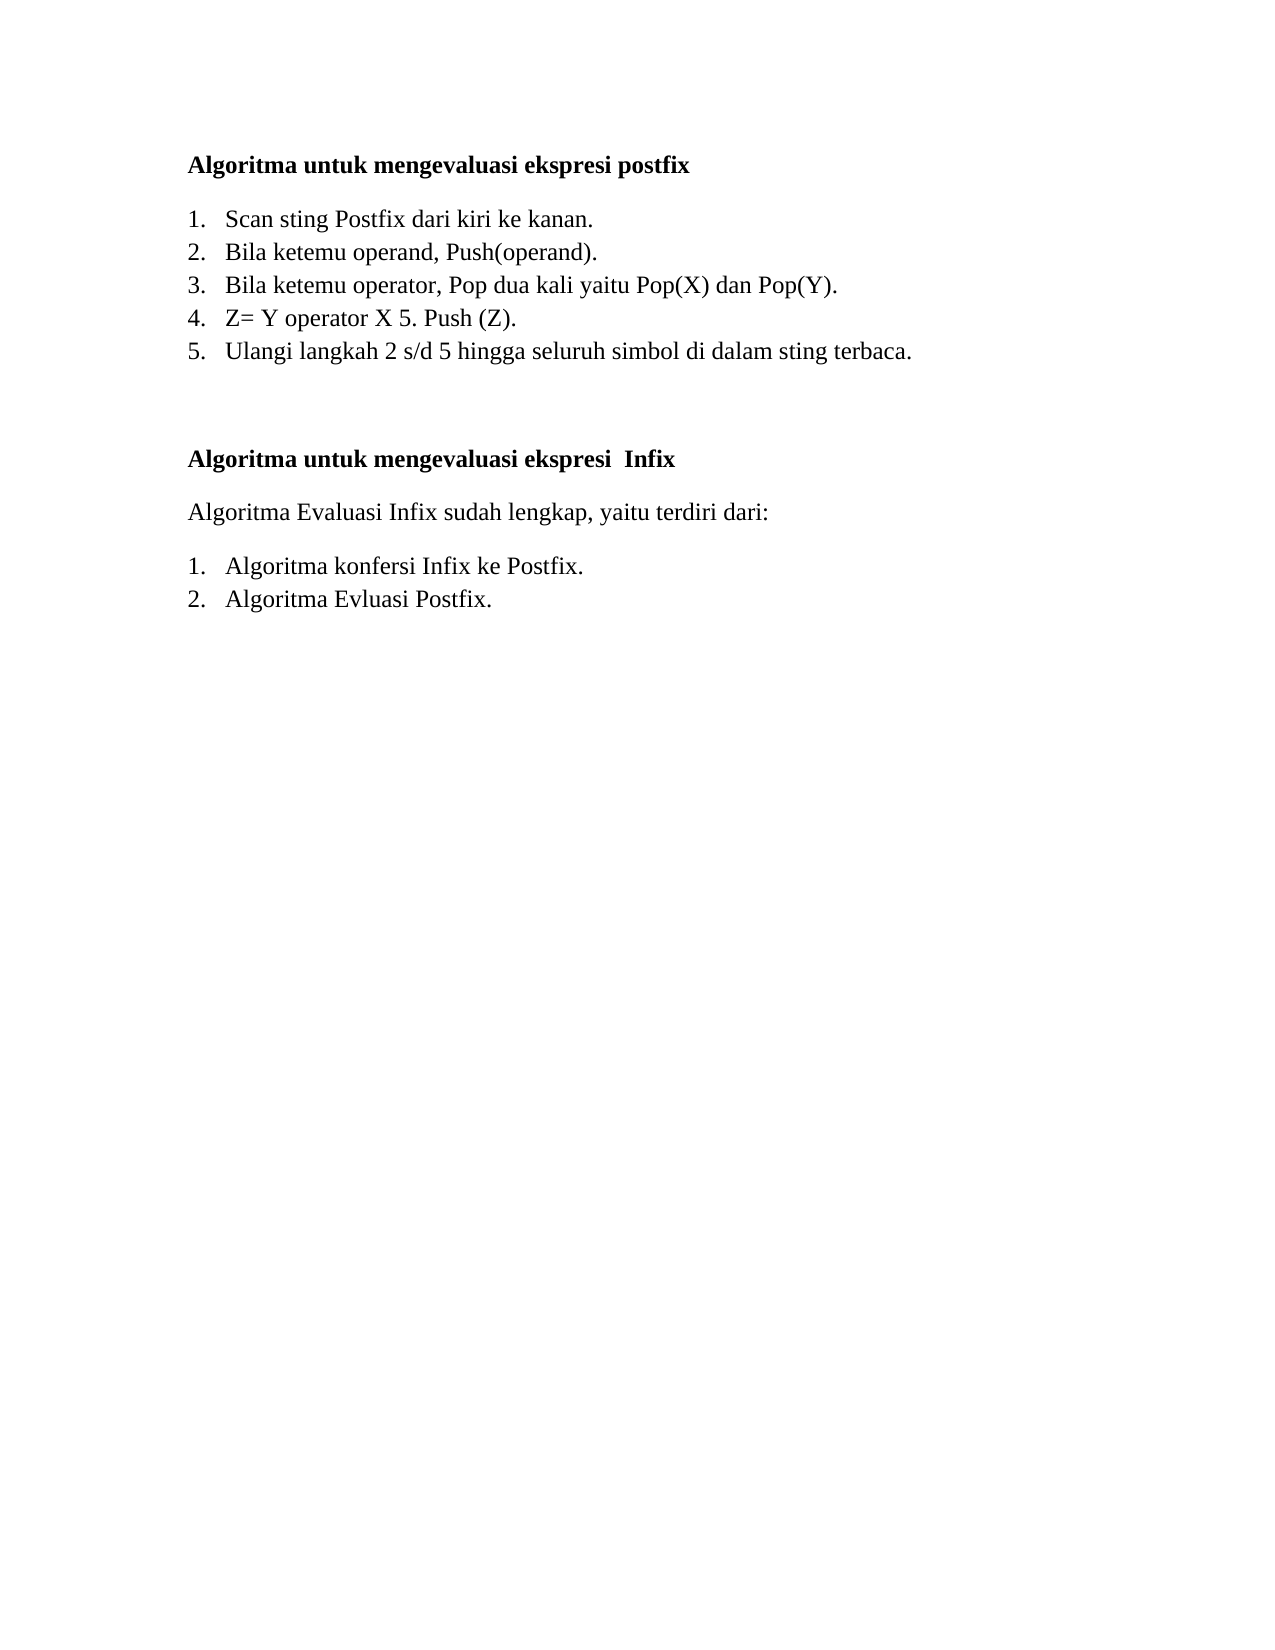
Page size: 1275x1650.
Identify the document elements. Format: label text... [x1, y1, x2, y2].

text Algoritma untuk mengevaluasi ekspresi Infix [187, 444, 1125, 472]
list Bila ketemu operator, Pop dua kali yaitu Pop(X) dan Pop(Y). [187, 270, 1125, 299]
list Algoritma konfersi Infix ke Postfix. [187, 551, 1125, 580]
list Ulangi langkah 2 s/d 5 hingga seluruh simbol di dalam sting terbaca. [187, 336, 1125, 365]
list Bila ketemu operand, Push(operand). [187, 237, 1125, 266]
text Algoritma untuk mengevaluasi ekspresi postfix [187, 150, 1125, 179]
list Algoritma Evluasi Postfix. [187, 584, 1125, 613]
list Scan sting Postfix dari kiri ke kanan. [187, 204, 1125, 233]
list Z= Y operator X 5. Push (Z). [187, 303, 1125, 332]
text Algoritma Evaluasi Infix sudah lengkap, yaitu terdiri dari: [187, 497, 1125, 526]
